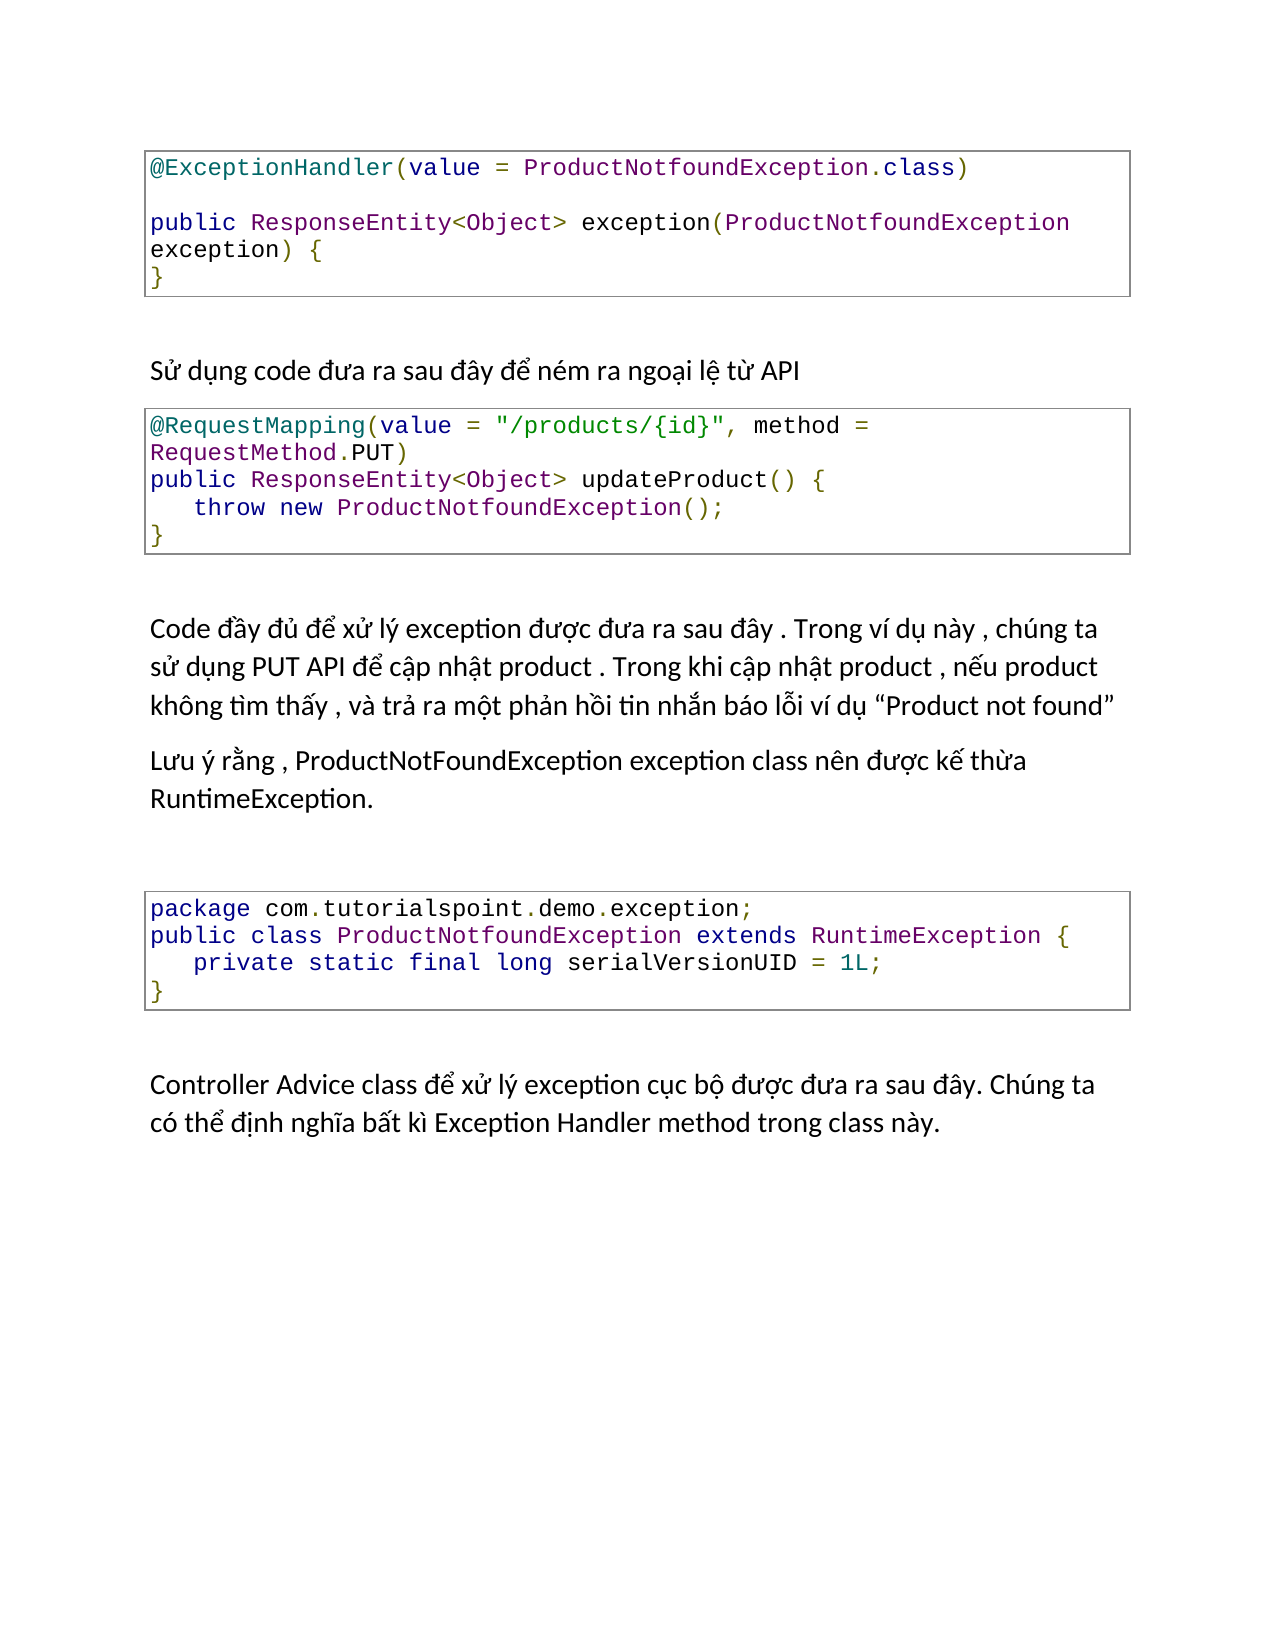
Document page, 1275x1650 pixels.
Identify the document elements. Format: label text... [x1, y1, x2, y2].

text } [146, 516, 1129, 553]
text @RequestMapping(value = "/products/{id}", method = RequestMethod.PUT) [146, 409, 1129, 468]
text public ResponseEntity<Object> exception(ProductNotfoundException exception) { [150, 210, 1125, 259]
text throw new ProductNotfoundException(); [150, 495, 1125, 516]
text Code đầy đủ để xử lý exception được đưa ra sau đây . Trong ví dụ này , chúng ta sử dụng PUT API để cập nhật product . Trong khi cập nhật product , nếu product không tìm thấy , và trả ra một phản hồi tin nhắn báo lỗi ví dụ “Product not found” [150, 610, 1125, 723]
text } [146, 972, 1129, 1009]
text public class ProductNotfoundException extends RuntimeException { [150, 924, 1125, 951]
text Lưu ý rằng , ProductNotFoundException exception class nên được kế thừa RuntimeException. [150, 742, 1125, 816]
text public ResponseEntity<Object> updateProduct() { [150, 468, 1125, 495]
text Controller Advice class để xử lý exception cục bộ được đưa ra sau đây. Chúng ta có thể định nghĩa bất kì Exception Handler method trong class này. [150, 1066, 1125, 1140]
text } [146, 259, 1129, 296]
text @ExceptionHandler(value = ProductNotfoundException.class) [146, 152, 1129, 183]
text private static final long serialVersionUID = 1L; [150, 951, 1125, 972]
text Sử dụng code đưa ra sau đây để ném ra ngoại lệ từ API [150, 352, 1125, 388]
text package com.tutorialspoint.demo.exception; [146, 892, 1129, 924]
